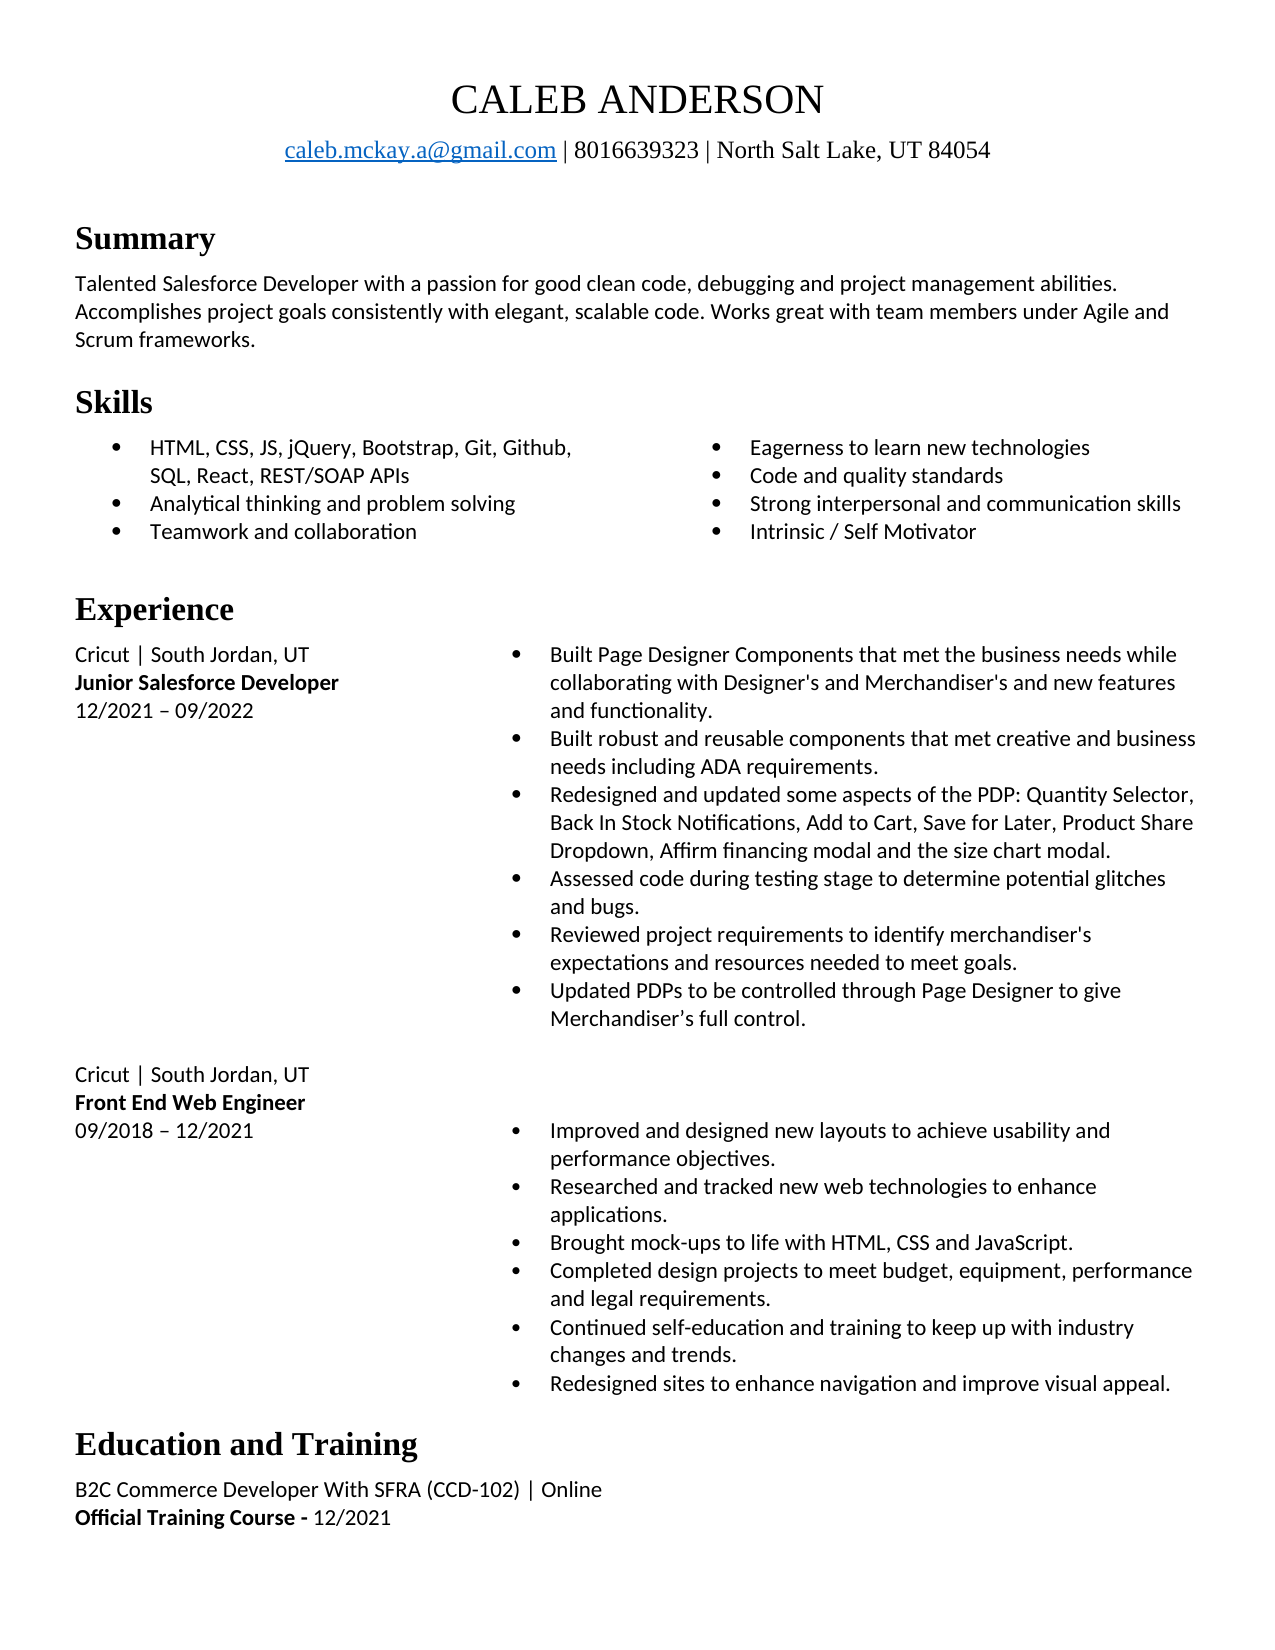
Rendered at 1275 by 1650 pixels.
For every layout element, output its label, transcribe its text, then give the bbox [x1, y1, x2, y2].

text Cricut | South Jordan, UT [75, 1060, 400, 1088]
text Junior Salesforce Developer [75, 668, 400, 696]
list Reviewed project requirements to identify merchandiser's expectations and resources needed to meet goals. [512, 920, 1200, 976]
list Redesigned sites to enhance navigation and improve visual appeal. [512, 1369, 1200, 1397]
list Completed design projects to meet budget, equipment, performance and legal requirements. [512, 1257, 1200, 1313]
list Continued self-education and training to keep up with industry changes and trends. [512, 1313, 1200, 1369]
text 09/2018 – 12/2021 [75, 1116, 400, 1144]
list Updated PDPs to be controlled through Page Designer to give Merchandiser’s full control. [512, 976, 1200, 1032]
text Talented Salesforce Developer with a passion for good clean code, debugging and project management abilities. Accomplishes project goals consistently with elegant, scalable code. Works great with team members under Agile and Scrum frameworks. [75, 269, 1200, 353]
text Official Training Course - 12/2021 [75, 1503, 1200, 1532]
text Front End Web Engineer [75, 1088, 400, 1116]
list Researched and tracked new web technologies to enhance applications. [512, 1172, 1200, 1228]
list Redesigned and updated some aspects of the PDP: Quantity Selector, Back In Stock Notifications, Add to Cart, Save for Later, Product Share Dropdown, Affirm financing modal and the size chart modal. [512, 780, 1200, 864]
text 12/2021 – 09/2022 [75, 696, 400, 724]
list Analytical thinking and problem solving [112, 489, 600, 517]
text CALEB ANDERSON [75, 75, 1200, 123]
text Summary [75, 218, 1200, 256]
list Teamwork and collaboration [112, 517, 600, 546]
text B2C Commerce Developer With SFRA (CCD-102) | Online [75, 1476, 1200, 1503]
text Experience [75, 589, 1200, 628]
list Assessed code during testing stage to determine potential glitches and bugs. [512, 864, 1200, 920]
text Cricut | South Jordan, UT [75, 640, 400, 668]
list HTML, CSS, JS, jQuery, Bootstrap, Git, Github, SQL, React, REST/SOAP APIs [112, 433, 600, 489]
list Built robust and reusable components that met creative and business needs including ADA requirements. [512, 724, 1200, 780]
text Skills [75, 383, 1200, 421]
list Code and quality standards [712, 461, 1200, 489]
list Eagerness to learn new technologies [712, 433, 1200, 461]
list Brought mock-ups to life with HTML, CSS and JavaScript. [512, 1228, 1200, 1257]
text caleb.mckay.a@gmail.com | 8016639323 | North Salt Lake, UT 84054 [75, 135, 1200, 164]
list Strong interpersonal and communication skills [712, 489, 1200, 517]
list Built Page Designer Components that met the business needs while collaborating with Designer's and Merchandiser's and new features and functionality. [512, 640, 1200, 724]
text Education and Training [75, 1425, 1200, 1463]
list Improved and designed new layouts to achieve usability and performance objectives. [512, 1116, 1200, 1172]
list Intrinsic / Self Motivator [712, 517, 1200, 546]
